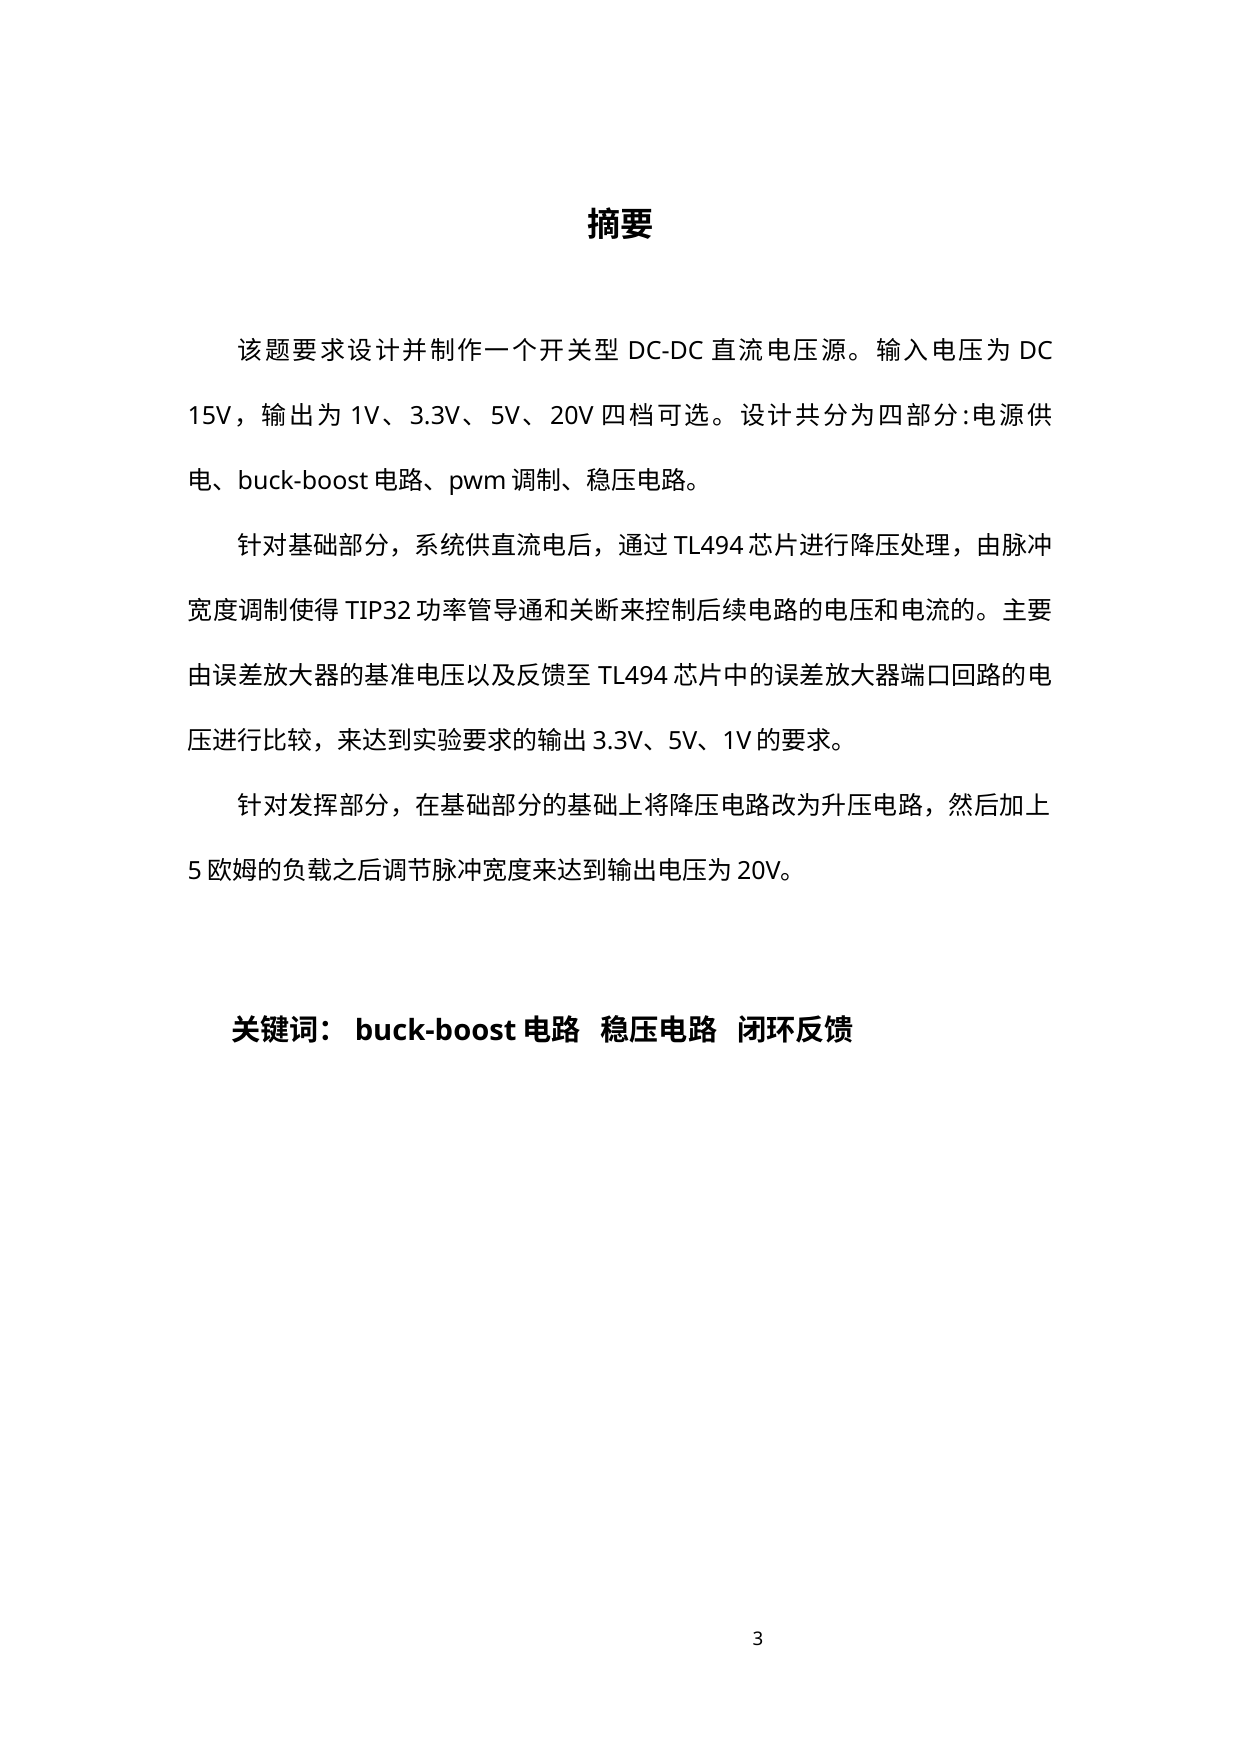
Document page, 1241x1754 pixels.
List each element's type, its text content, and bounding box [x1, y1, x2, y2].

text 针对基础部分，系统供直流电后，通过TL494芯片进行降压处理，由脉冲宽度调制使得TIP32功率管导通和关断来控制后续电路的电压和电流的。主要由误差放大器的基准电压以及反馈至TL494芯片中的误差放大器端口回路的电压进行比较，来达到实验要求的输出3.3V、5V、1V的要求。 [187, 511, 1053, 771]
text 该题要求设计并制作一个开关型DC-DC直流电压源。输入电压为DC 15V，输出为1V、3.3V、5V、20V四档可选。设计共分为四部分:电源供电、buck-boost电路、pwm调制、稳压电路。 [187, 316, 1053, 511]
subtitle 摘要 [187, 189, 1053, 254]
text 针对发挥部分，在基础部分的基础上将降压电路改为升压电路，然后加上5欧姆的负载之后调节脉冲宽度来达到输出电压为20V。 [187, 771, 1053, 901]
text 关键词： buck-boost电路 稳压电路 闭环反馈 [187, 996, 1053, 1061]
